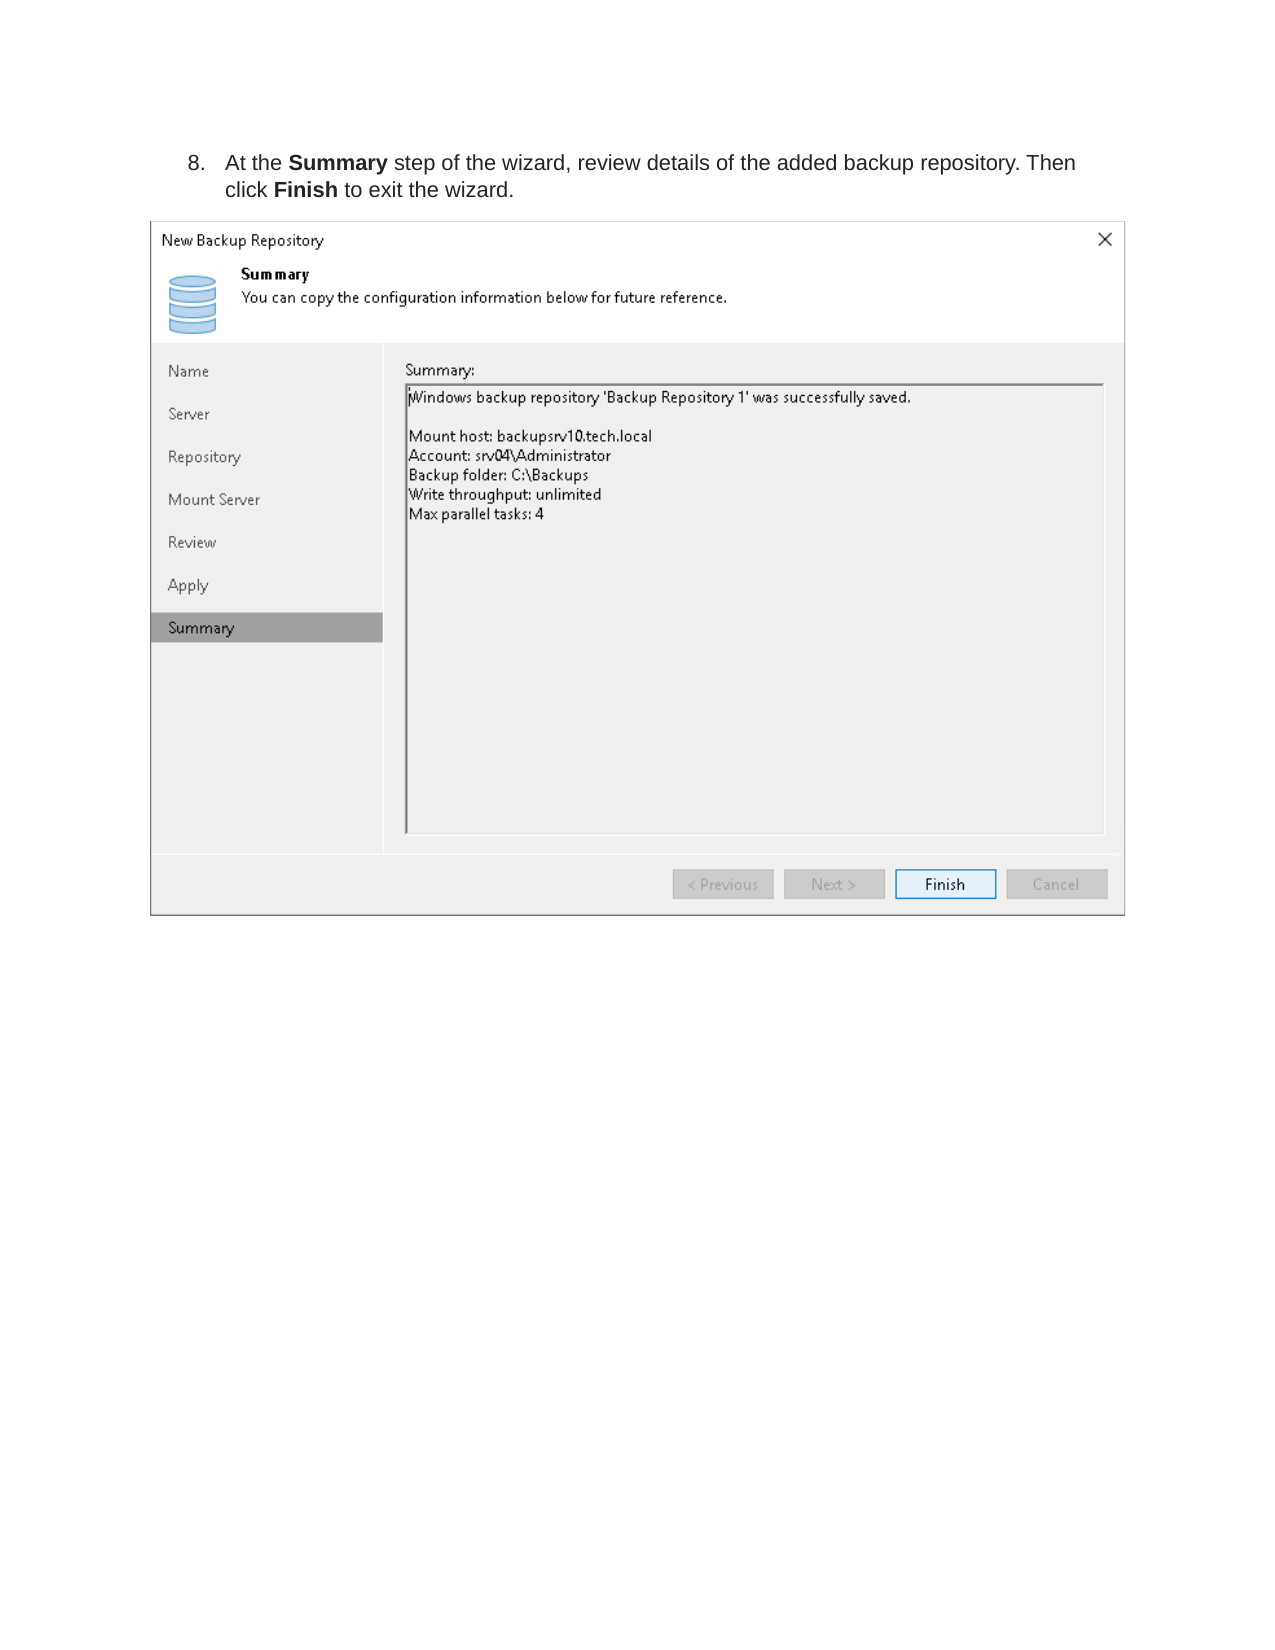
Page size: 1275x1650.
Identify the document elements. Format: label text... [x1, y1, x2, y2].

picture [150, 221, 1125, 916]
list At the Summary step of the wizard, review details of the added backup repository. Then click Finish to exit the wizard. [187, 150, 1125, 202]
